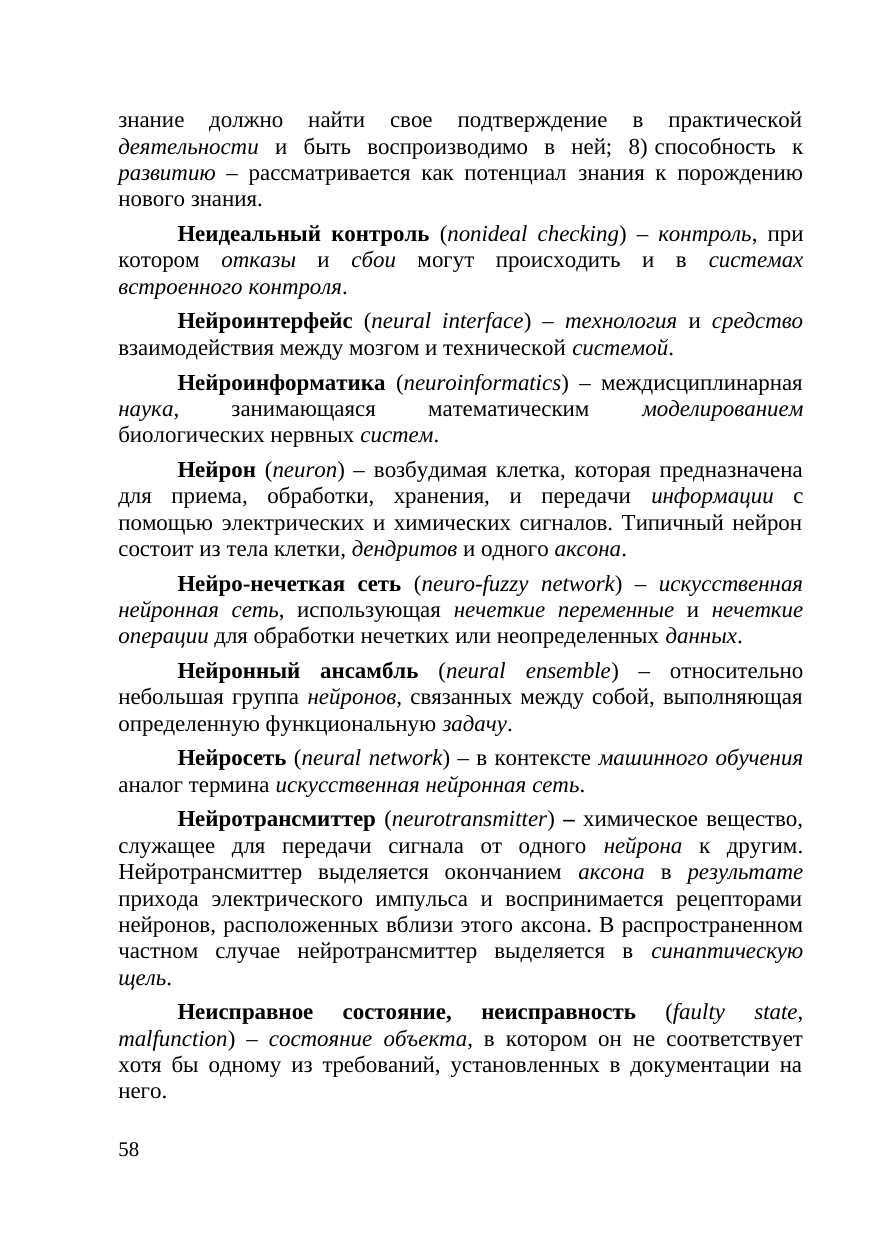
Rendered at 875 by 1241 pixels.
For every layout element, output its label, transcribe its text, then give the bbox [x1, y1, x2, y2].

text Нейросеть (neural network) – в контексте машинного обучения аналог термина искусственная нейронная сеть. [118, 744, 803, 797]
text Неидеальный контроль (nonideal checking) – контроль, при котором отказы и сбои могут происходить и в системах встроенного контроля. [118, 220, 803, 299]
text Нейроинформатика (neuroinformatics) – междисциплинарная наука, занимающаяся математическим моделированием биологических нервных систем. [118, 368, 803, 448]
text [118, 106, 803, 212]
text Нейротрансмиттер (neurotransmitter) – химическое вещество, служащее для передачи сигнала от одного нейрона к другим. Нейротрансмиттер выделяется окончанием аксона в результате прихода электрического импульса и воспринимается рецепторами нейронов, расположенных вблизи этого аксона. В распространенном частном случае нейротрансмиттер выделяется в синаптическую щель. [118, 806, 803, 990]
text Нейрон (neuron) – возбудимая клетка, которая предназначена для приема, обработки, хранения, и передачи информации с помощью электрических и химических сигналов. Типичный нейрон состоит из тела клетки, дендритов и одного аксона. [118, 456, 803, 561]
text Неисправное состояние, неисправность (faulty state, malfunction) – состояние объекта, в котором он не соответствует хотя бы одному из требований, установленных в документации на него. [118, 998, 803, 1104]
text Нейро-нечеткая сеть (neuro-fuzzy network) – искусственная нейронная сеть, использующая нечеткие переменные и нечеткие операции для обработки нечетких или неопределенных данных. [118, 570, 803, 649]
text Нейроинтерфейс (neural interface) – технология и средство взаимодействия между мозгом и технической системой. [118, 307, 803, 360]
text Нейронный ансамбль (neural ensemble) – относительно небольшая группа нейронов, связанных между собой, выполняющая определенную функциональную задачу. [118, 657, 803, 736]
